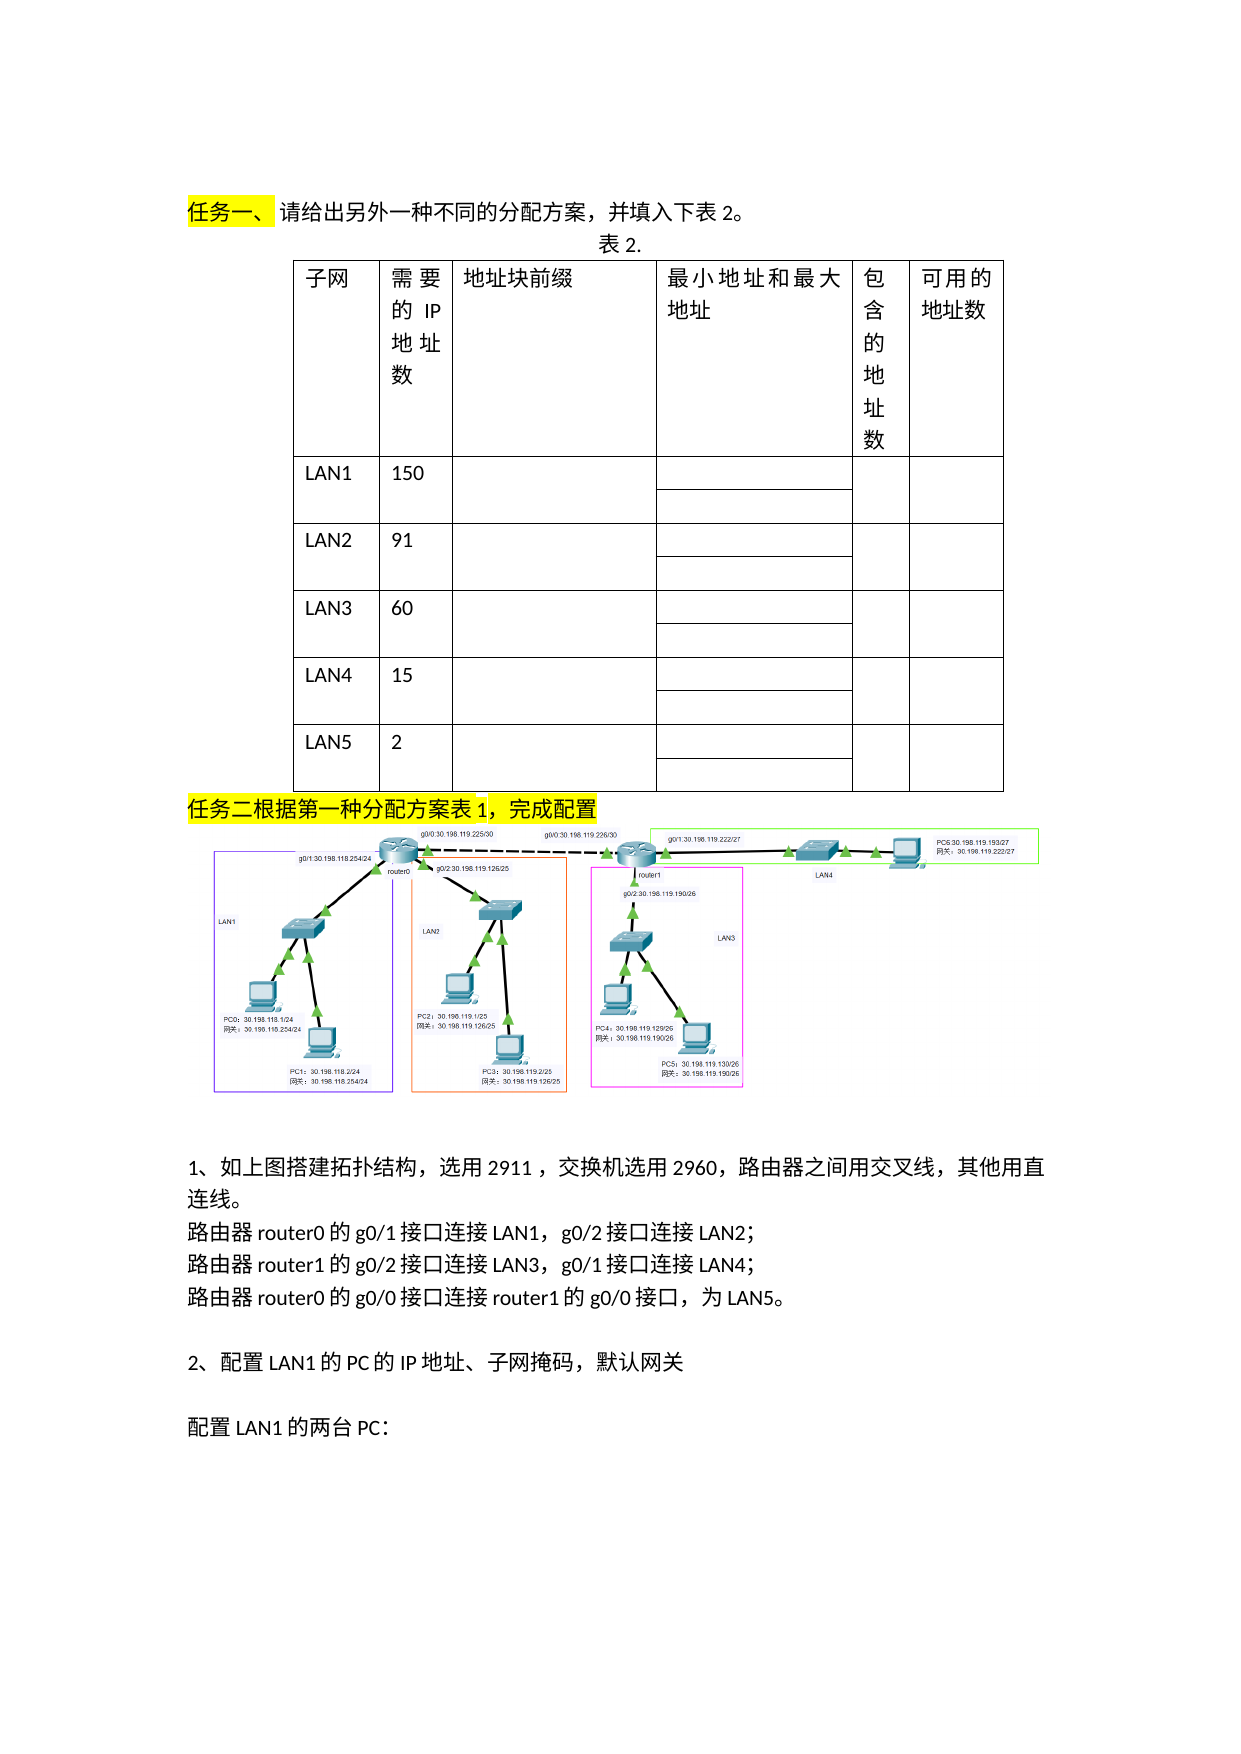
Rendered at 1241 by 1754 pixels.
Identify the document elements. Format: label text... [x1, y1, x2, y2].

table_cell LAN2 [294, 524, 379, 590]
table_cell [910, 457, 1003, 523]
table_cell LAN5 [294, 725, 379, 791]
table_cell [853, 457, 909, 523]
table_cell LAN1 [294, 457, 379, 523]
table_header 包含的地址数 [853, 261, 909, 456]
table_cell [657, 591, 852, 623]
table_cell [657, 725, 852, 757]
table_header 需要的IP地址数 [380, 261, 452, 456]
list 任务二根据第一种分配方案表1，完成配置 [187, 792, 1053, 824]
table_cell [910, 658, 1003, 724]
table_cell [453, 524, 656, 590]
table_header 最小地址和最大地址 [657, 261, 852, 456]
table_cell 15 [380, 658, 452, 724]
table_cell [853, 725, 909, 791]
list 2、配置LAN1的PC的IP地址、子网掩码，默认网关 [187, 1344, 1053, 1377]
table_cell 2 [380, 725, 452, 791]
table_header 子网 [294, 261, 379, 456]
table_cell [853, 658, 909, 724]
table_cell [657, 658, 852, 690]
list 表2. [187, 227, 1053, 259]
table_cell LAN3 [294, 591, 379, 657]
list 1、如上图搭建拓扑结构，选用2911 ，交换机选用2960，路由器之间用交叉线，其他用直连线。 [187, 1149, 1053, 1214]
table_cell 60 [380, 591, 452, 657]
list 路由器router1的g0/2接口连接LAN3，g0/1接口连接LAN4； [187, 1247, 1053, 1279]
table_header 地址块前缀 [453, 261, 656, 456]
list 任务一、 请给出另外一种不同的分配方案，并填入下表2。 [187, 194, 1053, 227]
table_header 可用的地址数 [910, 261, 1003, 456]
table_cell [657, 759, 852, 791]
list 配置LAN1的两台PC： [187, 1409, 1053, 1442]
table_cell 150 [380, 457, 452, 523]
table_cell [853, 591, 909, 657]
table_cell [453, 725, 656, 791]
table_cell [853, 524, 909, 590]
table_cell [910, 725, 1003, 791]
table_cell [657, 490, 852, 523]
list 路由器router0的g0/1接口连接LAN1，g0/2接口连接LAN2； [187, 1214, 1053, 1247]
table_cell [657, 457, 852, 489]
table_cell [657, 524, 852, 556]
table_cell [910, 591, 1003, 657]
table_cell LAN4 [294, 658, 379, 724]
picture [187, 824, 1052, 1097]
table_cell [453, 457, 656, 523]
table_cell [657, 557, 852, 590]
table_cell [453, 658, 656, 724]
table_cell [453, 591, 656, 657]
table_cell [910, 524, 1003, 590]
table_cell 91 [380, 524, 452, 590]
table_cell [657, 624, 852, 657]
list 路由器router0的g0/0接口连接router1的g0/0接口，为LAN5。 [187, 1279, 1053, 1312]
table_cell [657, 691, 852, 724]
